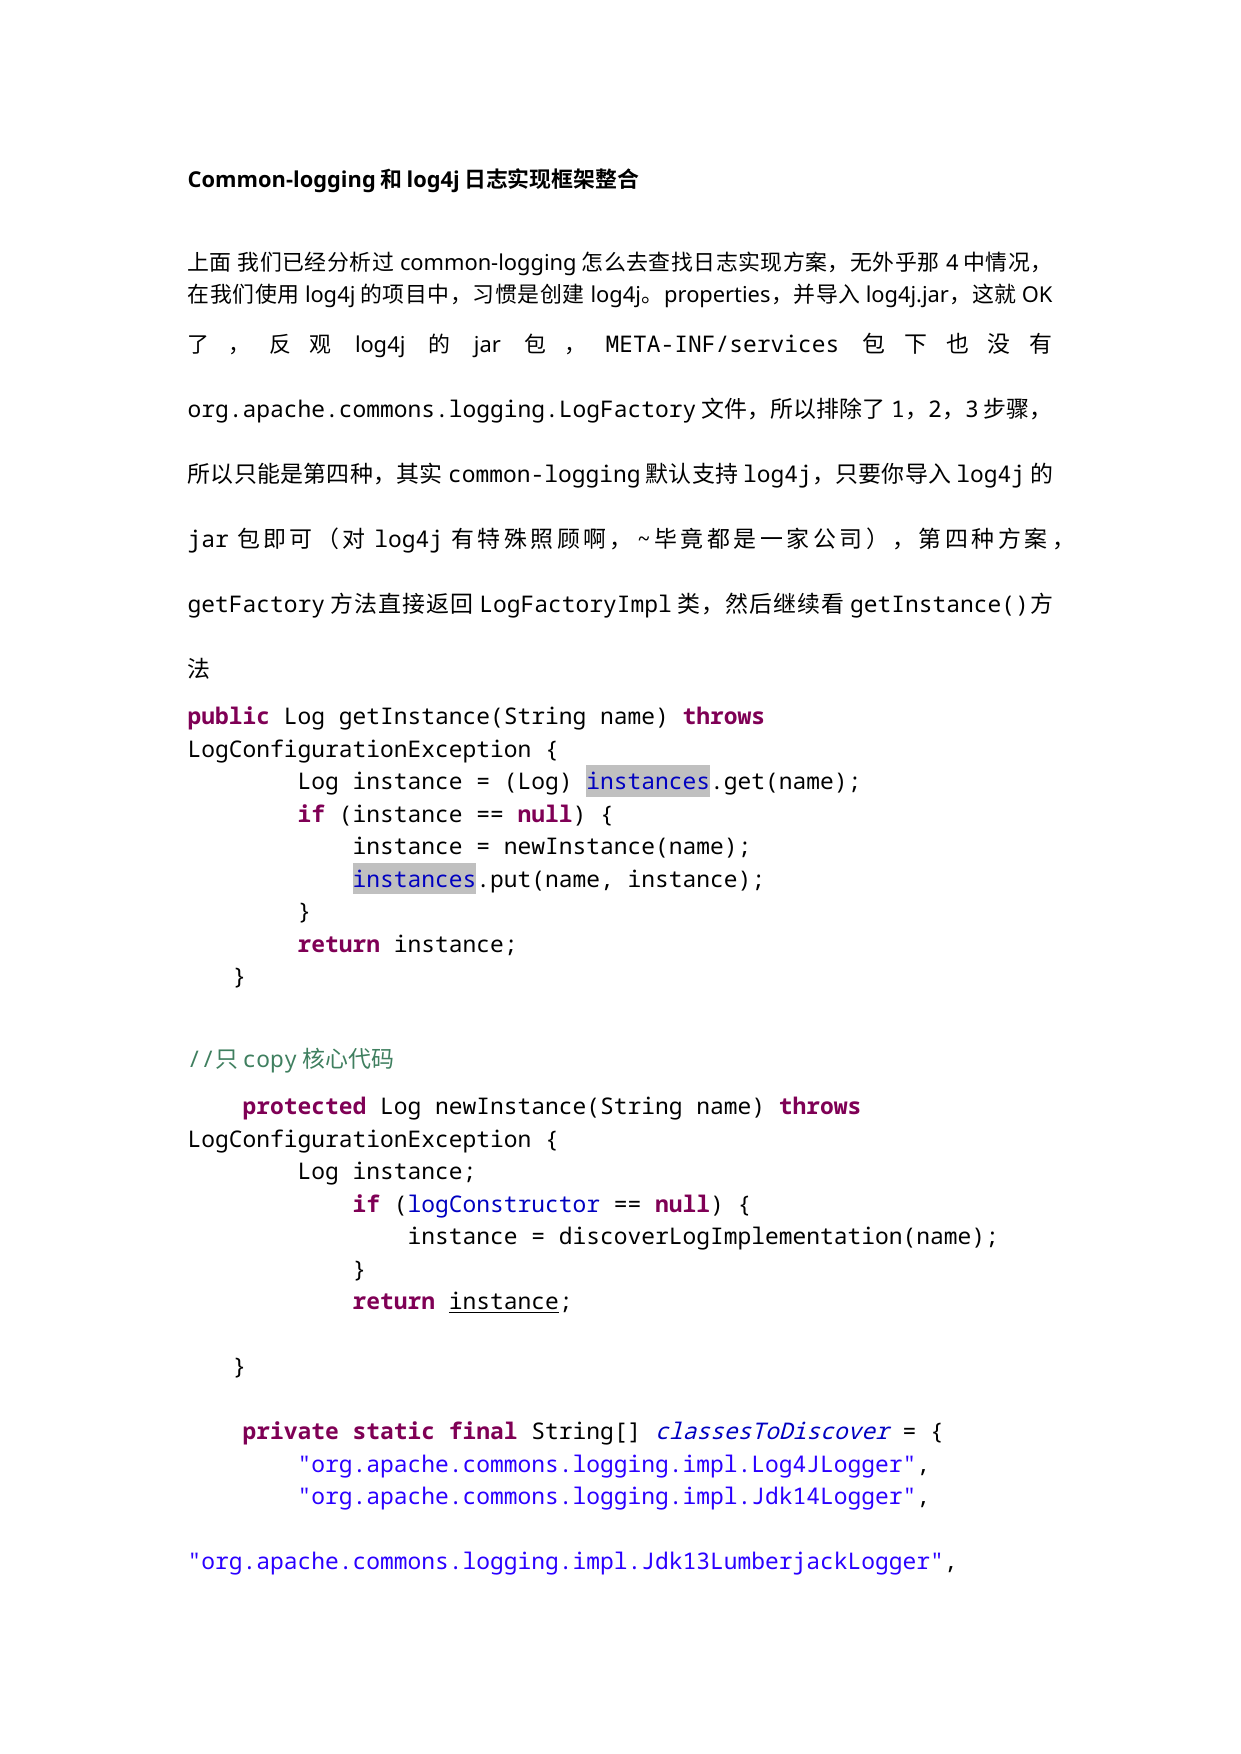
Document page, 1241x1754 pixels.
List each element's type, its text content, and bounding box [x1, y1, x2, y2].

text instance = discoverLogImplementation(name); [187, 1220, 1053, 1252]
text Log instance; [187, 1155, 1053, 1187]
text "org.apache.commons.logging.impl.Log4JLogger", [187, 1447, 1053, 1480]
text } [187, 1252, 1053, 1285]
text Log instance = (Log) instances.get(name); [710, 765, 1053, 797]
text if (logConstructor == null) { [187, 1187, 1053, 1220]
text "org.apache.commons.logging.impl.Jdk14Logger", [187, 1480, 1053, 1512]
text protected Log newInstance(String name) throws LogConfigurationException { [187, 1090, 1053, 1155]
text private static final String[] classesToDiscover = { [187, 1415, 1053, 1447]
text instance = newInstance(name); [187, 830, 1053, 862]
subtitle Common-logging和log4j日志实现框架整合 [187, 162, 1053, 194]
text return instance; [187, 1285, 1053, 1317]
text Log instance = (Log) instances.get(name); [187, 765, 586, 797]
text if (instance == null) { [187, 797, 1053, 830]
text } [187, 895, 1053, 927]
text return instance; [187, 927, 1053, 960]
text public Log getInstance(String name) throws LogConfigurationException { [187, 700, 1053, 765]
text } [187, 960, 1053, 992]
text 上面 我们已经分析过common-logging怎么去查找日志实现方案，无外乎那4中情况，在我们使用log4j的项目中，习惯是创建log4j。properties，并导入log4j.jar，这就OK了，反观log4j的jar包，META-INF/services包下也没有org.apache.commons.logging.LogFactory文件，所以排除了1，2，3步骤，所以只能是第四种，其实common-logging默认支持log4j，只要你导入log4j的jar包即可（对log4j有特殊照顾啊，~毕竟都是一家公司），第四种方案，getFactory方法直接返回LogFactoryImpl类，然后继续看getInstance()方法 [187, 245, 1053, 700]
text "org.apache.commons.logging.impl.Jdk13LumberjackLogger", [187, 1512, 1053, 1577]
text instances.put(name, instance); [187, 862, 1053, 895]
text //只copy核心代码 [187, 1025, 1053, 1090]
text } [187, 1350, 1053, 1382]
